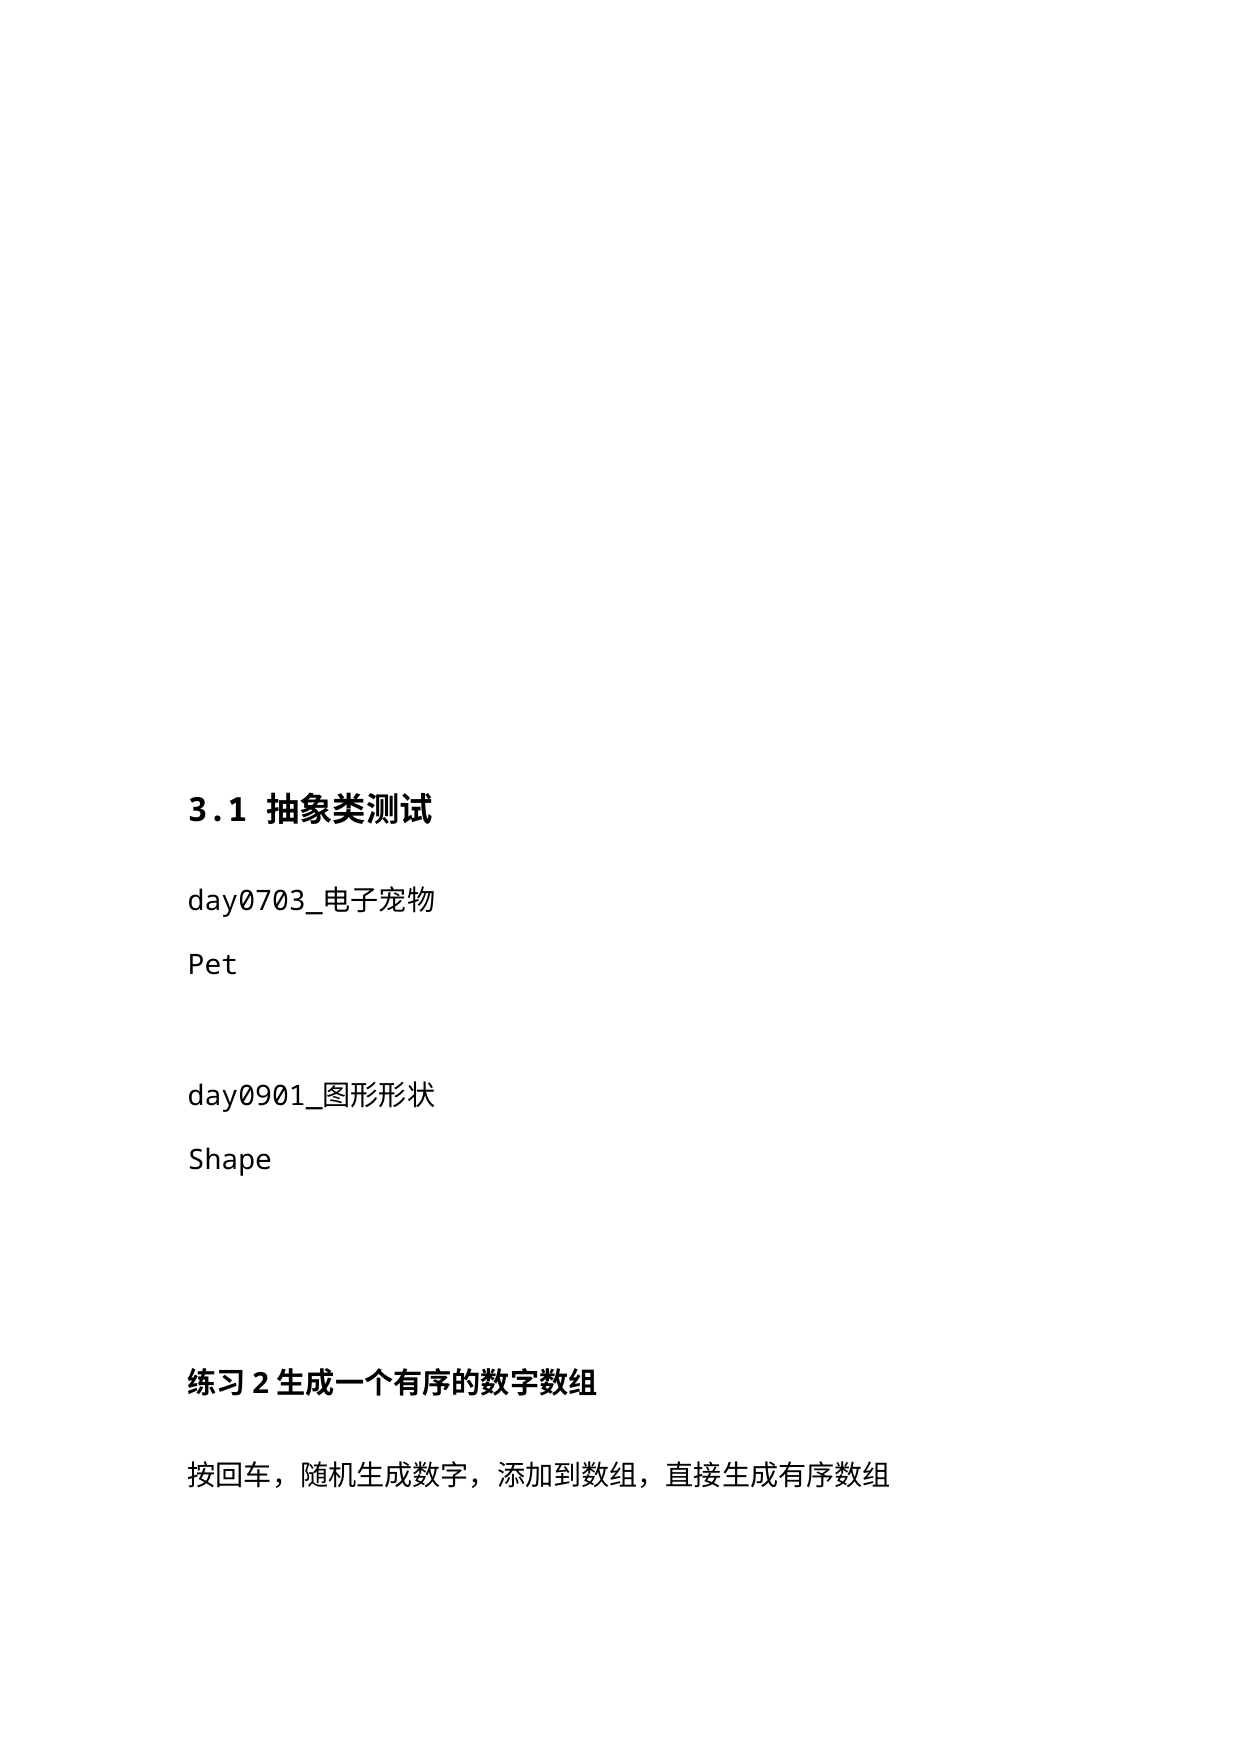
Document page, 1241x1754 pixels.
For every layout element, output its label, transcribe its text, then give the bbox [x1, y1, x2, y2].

text 按回车，随机生成数字，添加到数组，直接生成有序数组 [187, 1440, 1053, 1505]
text day0703_电子宠物 [187, 866, 1053, 931]
text 3.1 抽象类测试 [187, 774, 1053, 839]
text Pet [187, 931, 1053, 996]
text Shape [187, 1126, 1053, 1191]
text 练习2 生成一个有序的数字数组 [187, 1348, 1053, 1413]
text day0901_图形形状 [187, 1061, 1053, 1126]
